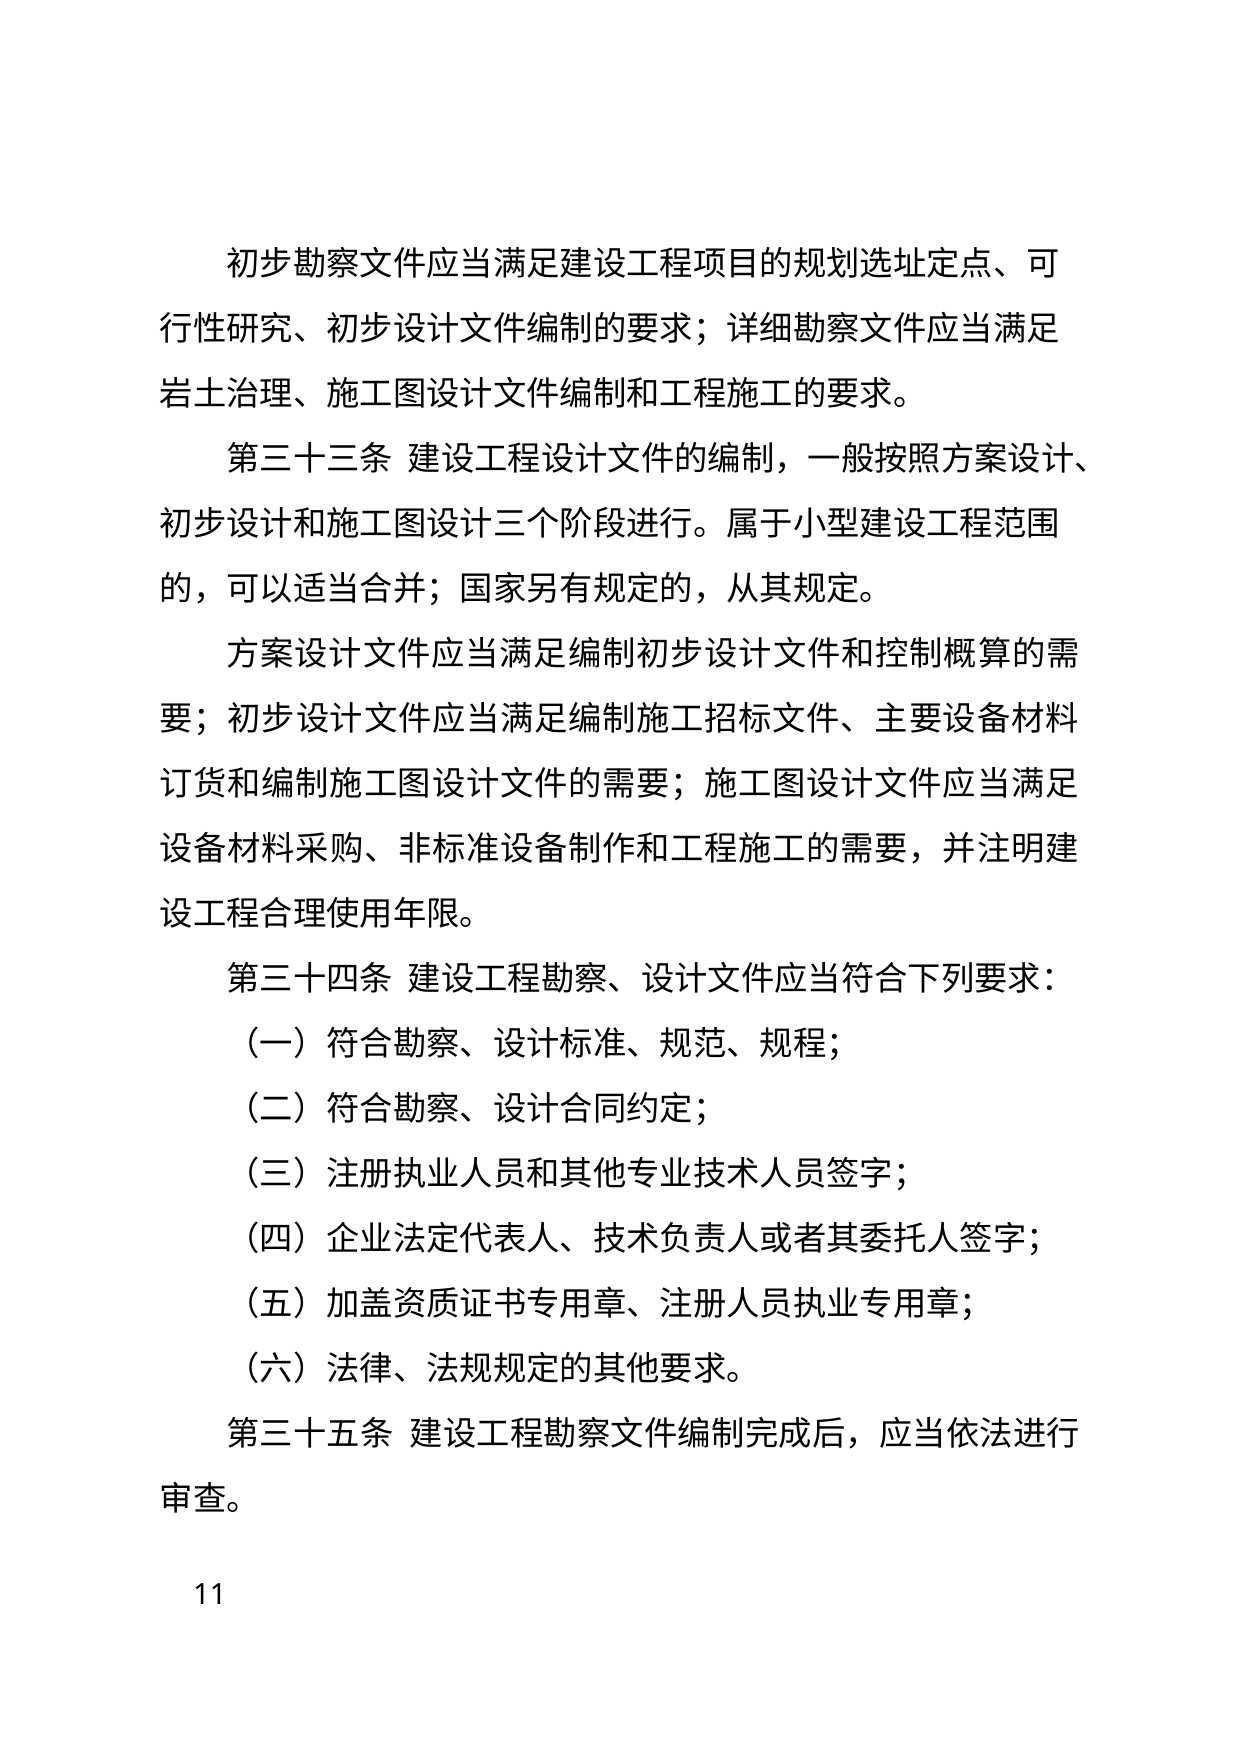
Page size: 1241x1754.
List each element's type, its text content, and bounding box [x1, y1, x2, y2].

text （三）注册执业人员和其他专业技术人员签字； [159, 1138, 1081, 1203]
text （二）符合勘察、设计合同约定； [159, 1073, 1081, 1138]
text 第三十三条 建设工程设计文件的编制，一般按照方案设计、初步设计和施工图设计三个阶段进行。属于小型建设工程范围的，可以适当合并；国家另有规定的，从其规定。 [159, 423, 1081, 618]
text 初步勘察文件应当满足建设工程项目的规划选址定点、可行性研究、初步设计文件编制的要求；详细勘察文件应当满足岩土治理、施工图设计文件编制和工程施工的要求。 [159, 228, 1081, 423]
text 第三十五条 建设工程勘察文件编制完成后，应当依法进行审查。 [159, 1398, 1081, 1528]
text （四）企业法定代表人、技术负责人或者其委托人签字； [159, 1203, 1081, 1268]
text 第三十四条 建设工程勘察、设计文件应当符合下列要求： [159, 943, 1081, 1008]
text （五）加盖资质证书专用章、注册人员执业专用章； [159, 1268, 1081, 1333]
text （六）法律、法规规定的其他要求。 [159, 1333, 1081, 1398]
text （一）符合勘察、设计标准、规范、规程； [159, 1008, 1081, 1073]
text 方案设计文件应当满足编制初步设计文件和控制概算的需要；初步设计文件应当满足编制施工招标文件、主要设备材料订货和编制施工图设计文件的需要；施工图设计文件应当满足设备材料采购、非标准设备制作和工程施工的需要，并注明建设工程合理使用年限。 [159, 618, 1081, 943]
